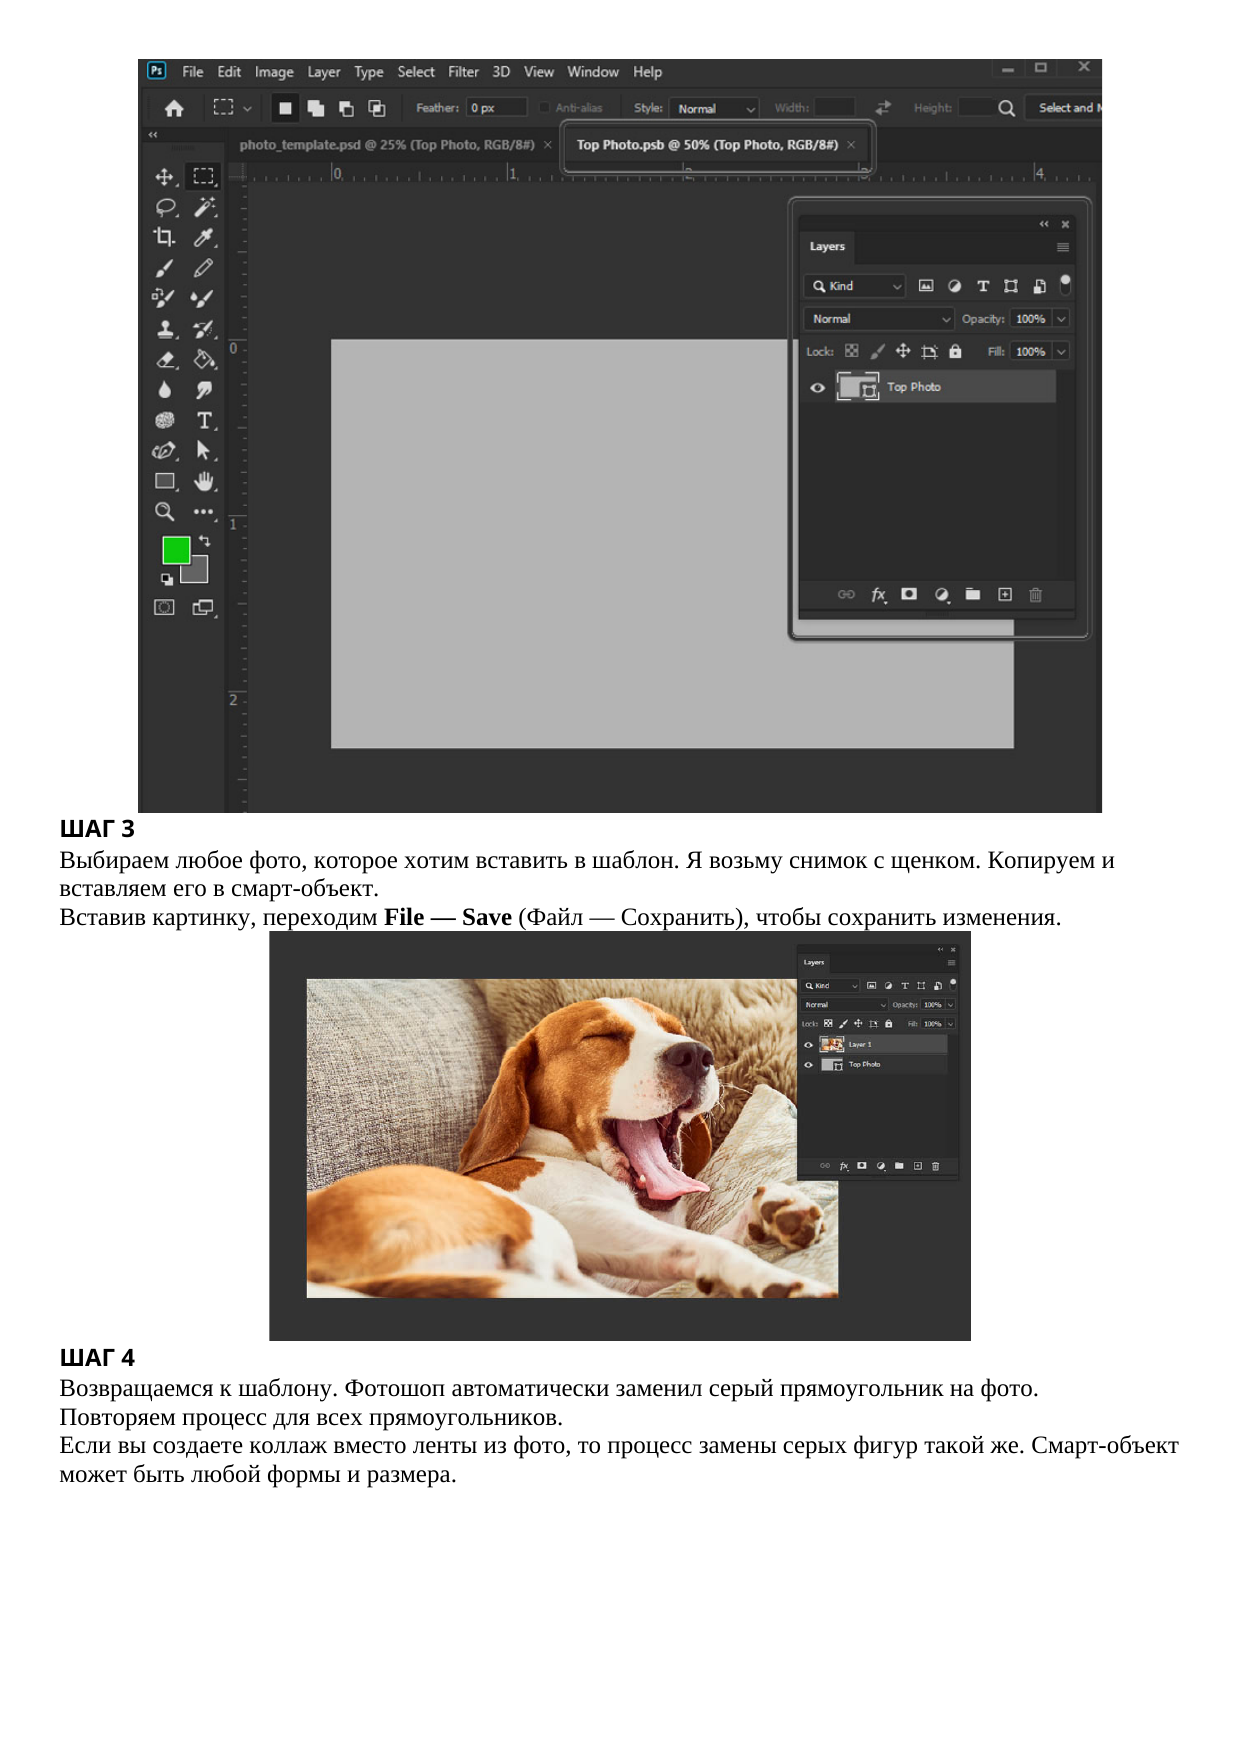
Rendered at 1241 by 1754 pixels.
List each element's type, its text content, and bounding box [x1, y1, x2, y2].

text Если вы создаете коллаж вместо ленты из фото, то процесс замены серых фигур такой же. Смарт-объект может быть любой формы и размера. [59, 1431, 1181, 1488]
text Вставив картинку, переходим File — Save (Файл — Сохранить), чтобы сохранить изменения. [59, 902, 1181, 931]
text Повторяем процесс для всех прямоугольников. [59, 1402, 1181, 1431]
text Возвращаемся к шаблону. Фотошоп автоматически заменил серый прямоугольник на фото. [59, 1373, 1181, 1402]
text ШАГ 4 [59, 1340, 1181, 1373]
picture [269, 931, 971, 1341]
picture [138, 59, 1103, 813]
text ШАГ 3 [59, 812, 1181, 845]
text Выбираем любое фото, которое хотим вставить в шаблон. Я возьму снимок с щенком. Копируем и вставляем его в смарт-объект. [59, 845, 1181, 902]
